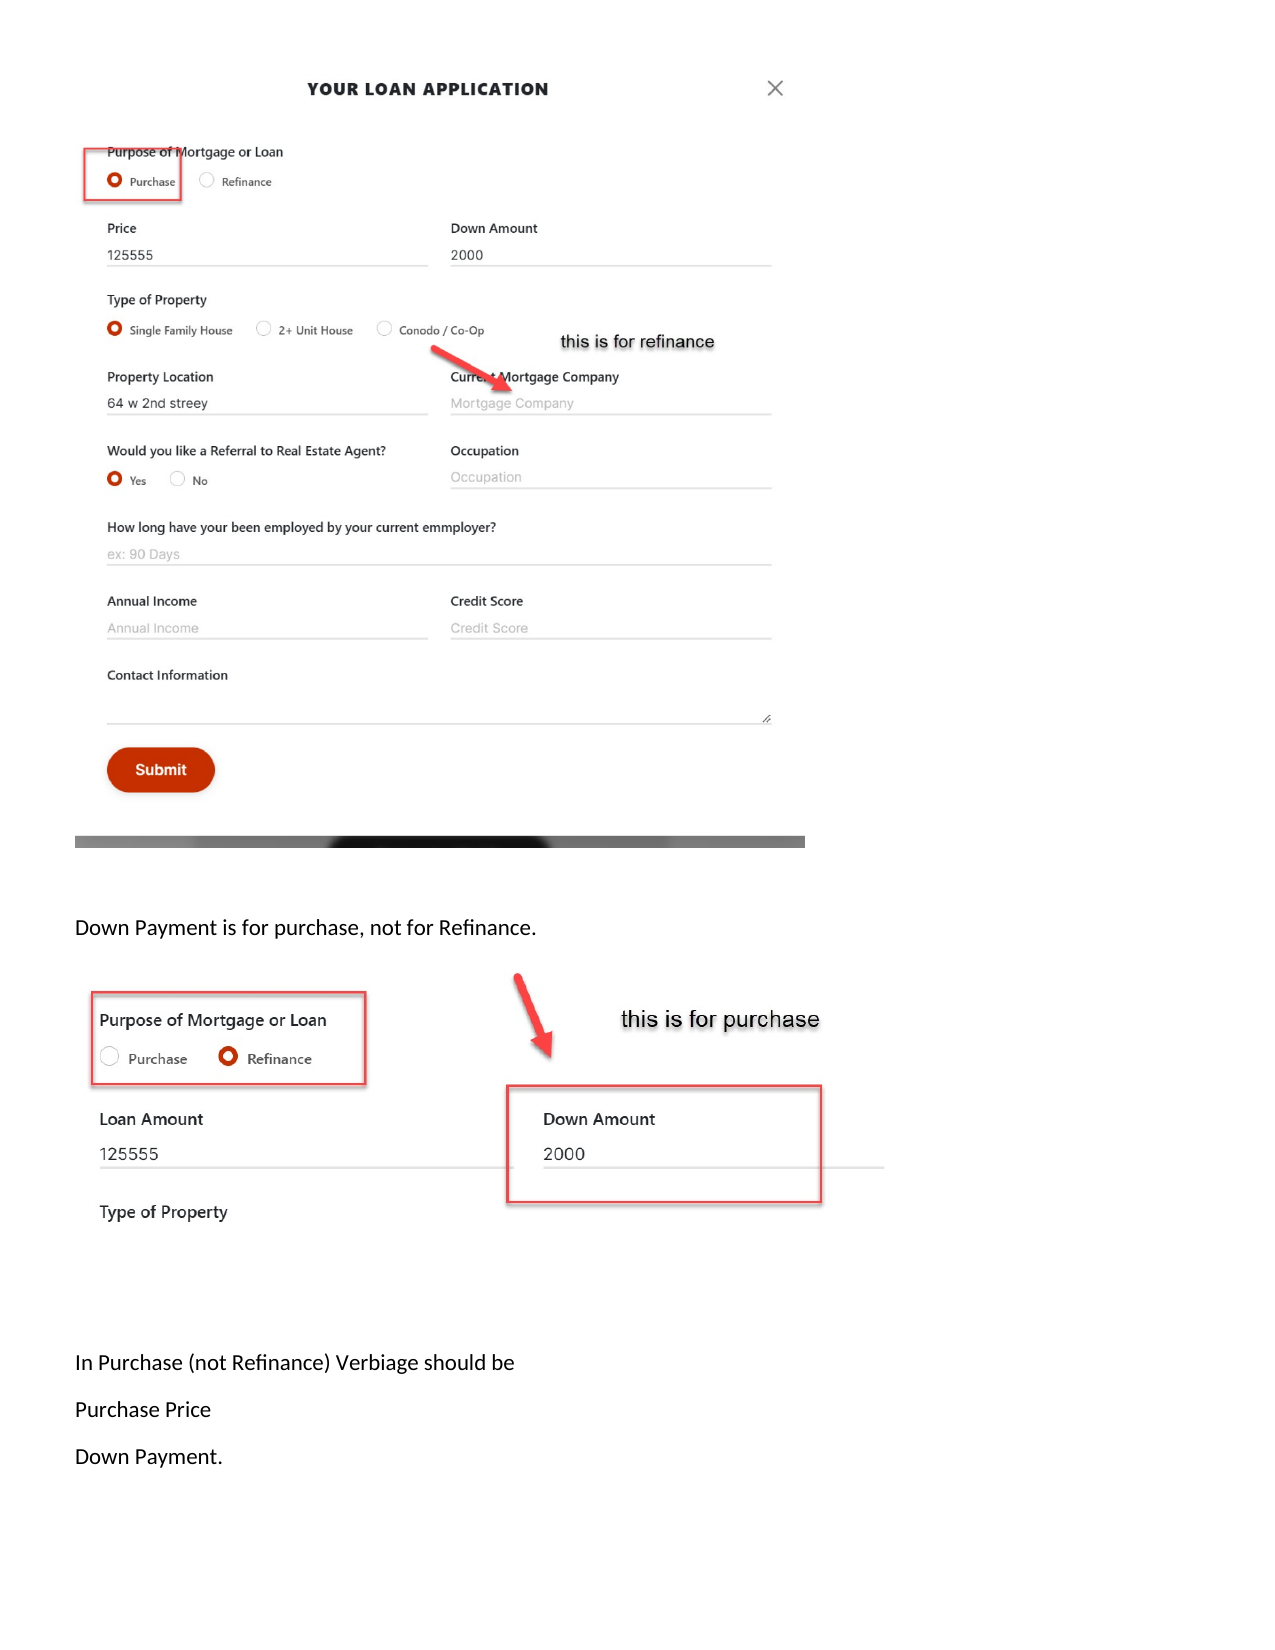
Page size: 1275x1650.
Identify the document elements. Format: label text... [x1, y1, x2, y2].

text In Purchase (not Refinance) Verbiage should be [75, 1348, 1200, 1376]
text Down Payment. [75, 1442, 1200, 1470]
picture [75, 75, 805, 848]
picture [75, 960, 885, 1236]
text Purchase Price [75, 1395, 1200, 1423]
text Down Payment is for purchase, not for Refinance. [75, 913, 1200, 941]
